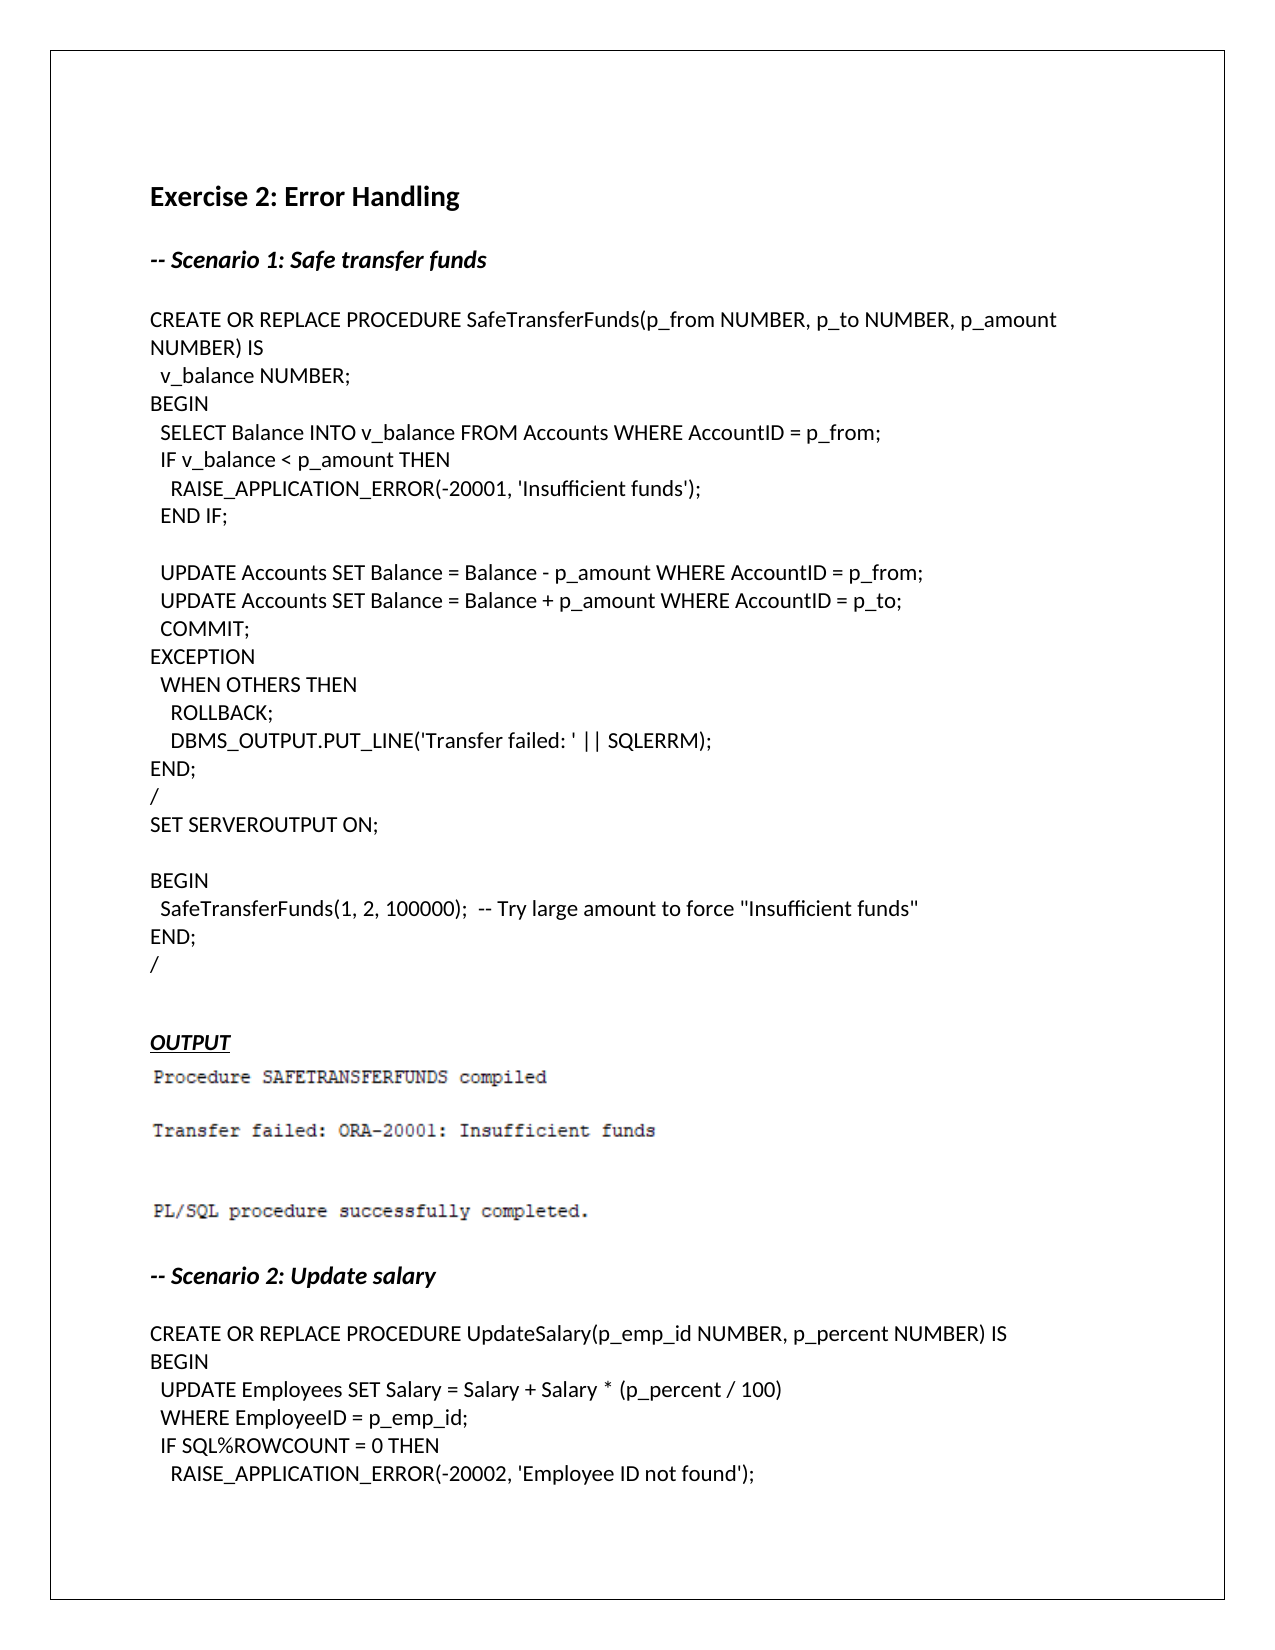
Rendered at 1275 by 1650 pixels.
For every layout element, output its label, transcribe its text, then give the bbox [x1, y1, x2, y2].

text WHEN OTHERS THEN [150, 670, 1125, 698]
text CREATE OR REPLACE PROCEDURE SafeTransferFunds(p_from NUMBER, p_to NUMBER, p_amount NUMBER) IS [150, 306, 1125, 362]
text v_balance NUMBER; [150, 362, 1125, 389]
text ROLLBACK; [150, 698, 1125, 726]
text OUTPUT [150, 1028, 1125, 1056]
text IF SQL%ROWCOUNT = 0 THEN [150, 1431, 1125, 1459]
text -- Scenario 1: Safe transfer funds [150, 244, 1125, 275]
text UPDATE Accounts SET Balance = Balance - p_amount WHERE AccountID = p_from; [150, 558, 1125, 586]
text BEGIN [150, 1347, 1125, 1375]
text SafeTransferFunds(1, 2, 100000); -- Try large amount to force "Insufficient funds" [150, 894, 1125, 922]
text SET SERVEROUTPUT ON; [150, 810, 1125, 838]
text IF v_balance < p_amount THEN [150, 446, 1125, 474]
text UPDATE Employees SET Salary = Salary + Salary * (p_percent / 100) [150, 1375, 1125, 1403]
text / [150, 782, 1125, 810]
text DBMS_OUTPUT.PUT_LINE('Transfer failed: ' || SQLERRM); [150, 726, 1125, 754]
text COMMIT; [150, 614, 1125, 642]
text RAISE_APPLICATION_ERROR(-20002, 'Employee ID not found'); [150, 1459, 1125, 1487]
text Exercise 2: Error Handling [150, 178, 1125, 214]
text WHERE EmployeeID = p_emp_id; [150, 1403, 1125, 1431]
text / [150, 950, 1125, 978]
text UPDATE Accounts SET Balance = Balance + p_amount WHERE AccountID = p_to; [150, 586, 1125, 614]
text SELECT Balance INTO v_balance FROM Accounts WHERE AccountID = p_from; [150, 418, 1125, 446]
text END; [150, 922, 1125, 950]
text RAISE_APPLICATION_ERROR(-20001, 'Insufficient funds'); [150, 474, 1125, 502]
text -- Scenario 2: Update salary [150, 1260, 1125, 1291]
picture [150, 1055, 775, 1233]
text END IF; [150, 502, 1125, 530]
text END; [150, 754, 1125, 782]
text BEGIN [150, 866, 1125, 894]
text CREATE OR REPLACE PROCEDURE UpdateSalary(p_emp_id NUMBER, p_percent NUMBER) IS [150, 1319, 1125, 1347]
text EXCEPTION [150, 642, 1125, 670]
text BEGIN [150, 389, 1125, 418]
